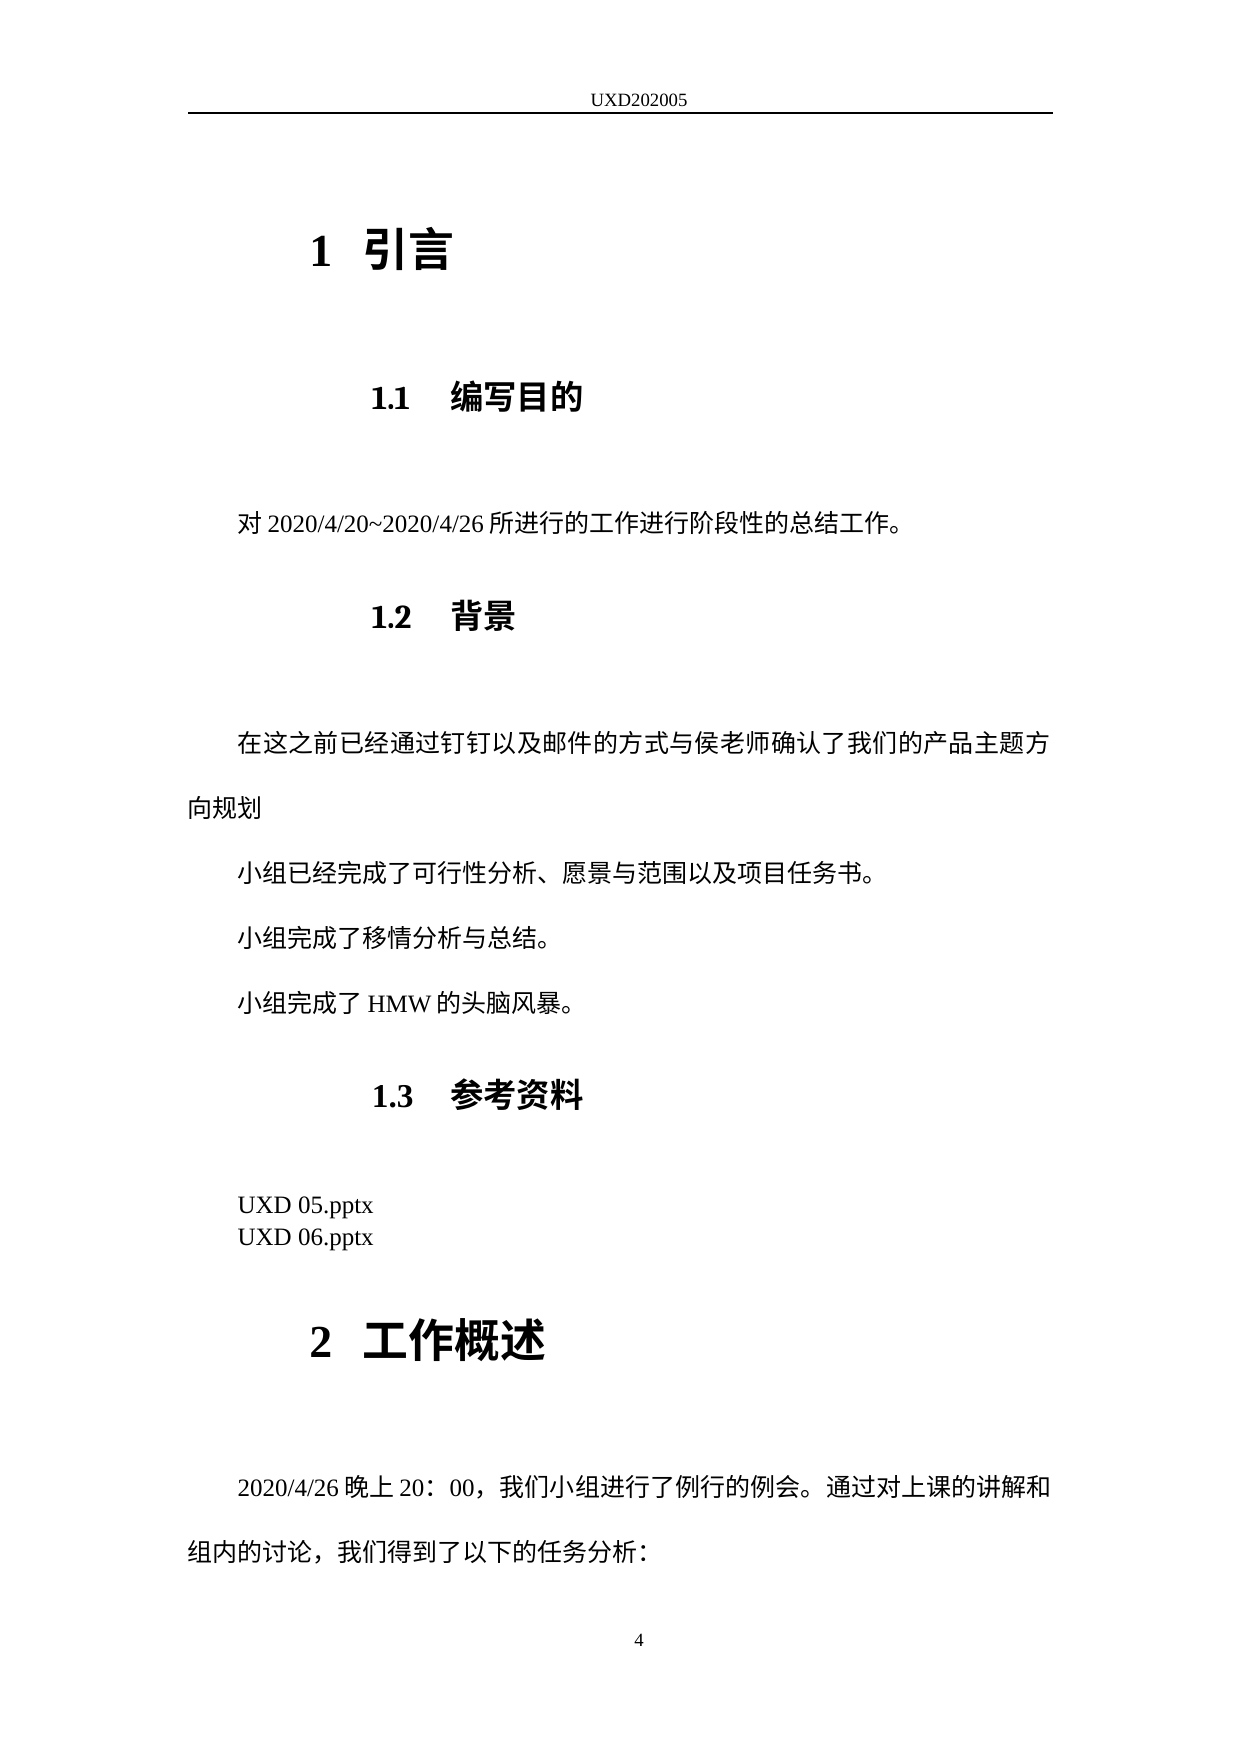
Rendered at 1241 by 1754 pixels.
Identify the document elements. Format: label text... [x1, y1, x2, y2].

subtitle 参考资料 [304, 1061, 1053, 1126]
subtitle 背景 [304, 582, 1053, 647]
subtitle 编写目的 [304, 362, 1053, 427]
text 小组已经完成了可行性分析、愿景与范围以及项目任务书。 [187, 839, 1053, 904]
subtitle 引言 [217, 197, 1053, 295]
text 2020/4/26晚上20：00，我们小组进行了例行的例会。通过对上课的讲解和组内的讨论，我们得到了以下的任务分析： [187, 1453, 1053, 1583]
text 小组完成了HMW的头脑风暴。 [187, 969, 1053, 1034]
subtitle 工作概述 [217, 1288, 1053, 1386]
text 对2020/4/20~2020/4/26所进行的工作进行阶段性的总结工作。 [187, 489, 1053, 554]
text UXD 05.pptx [187, 1188, 1053, 1221]
text UXD 06.pptx [187, 1221, 1053, 1253]
text 在这之前已经通过钉钉以及邮件的方式与侯老师确认了我们的产品主题方向规划 [187, 709, 1053, 839]
text 小组完成了移情分析与总结。 [187, 904, 1053, 969]
